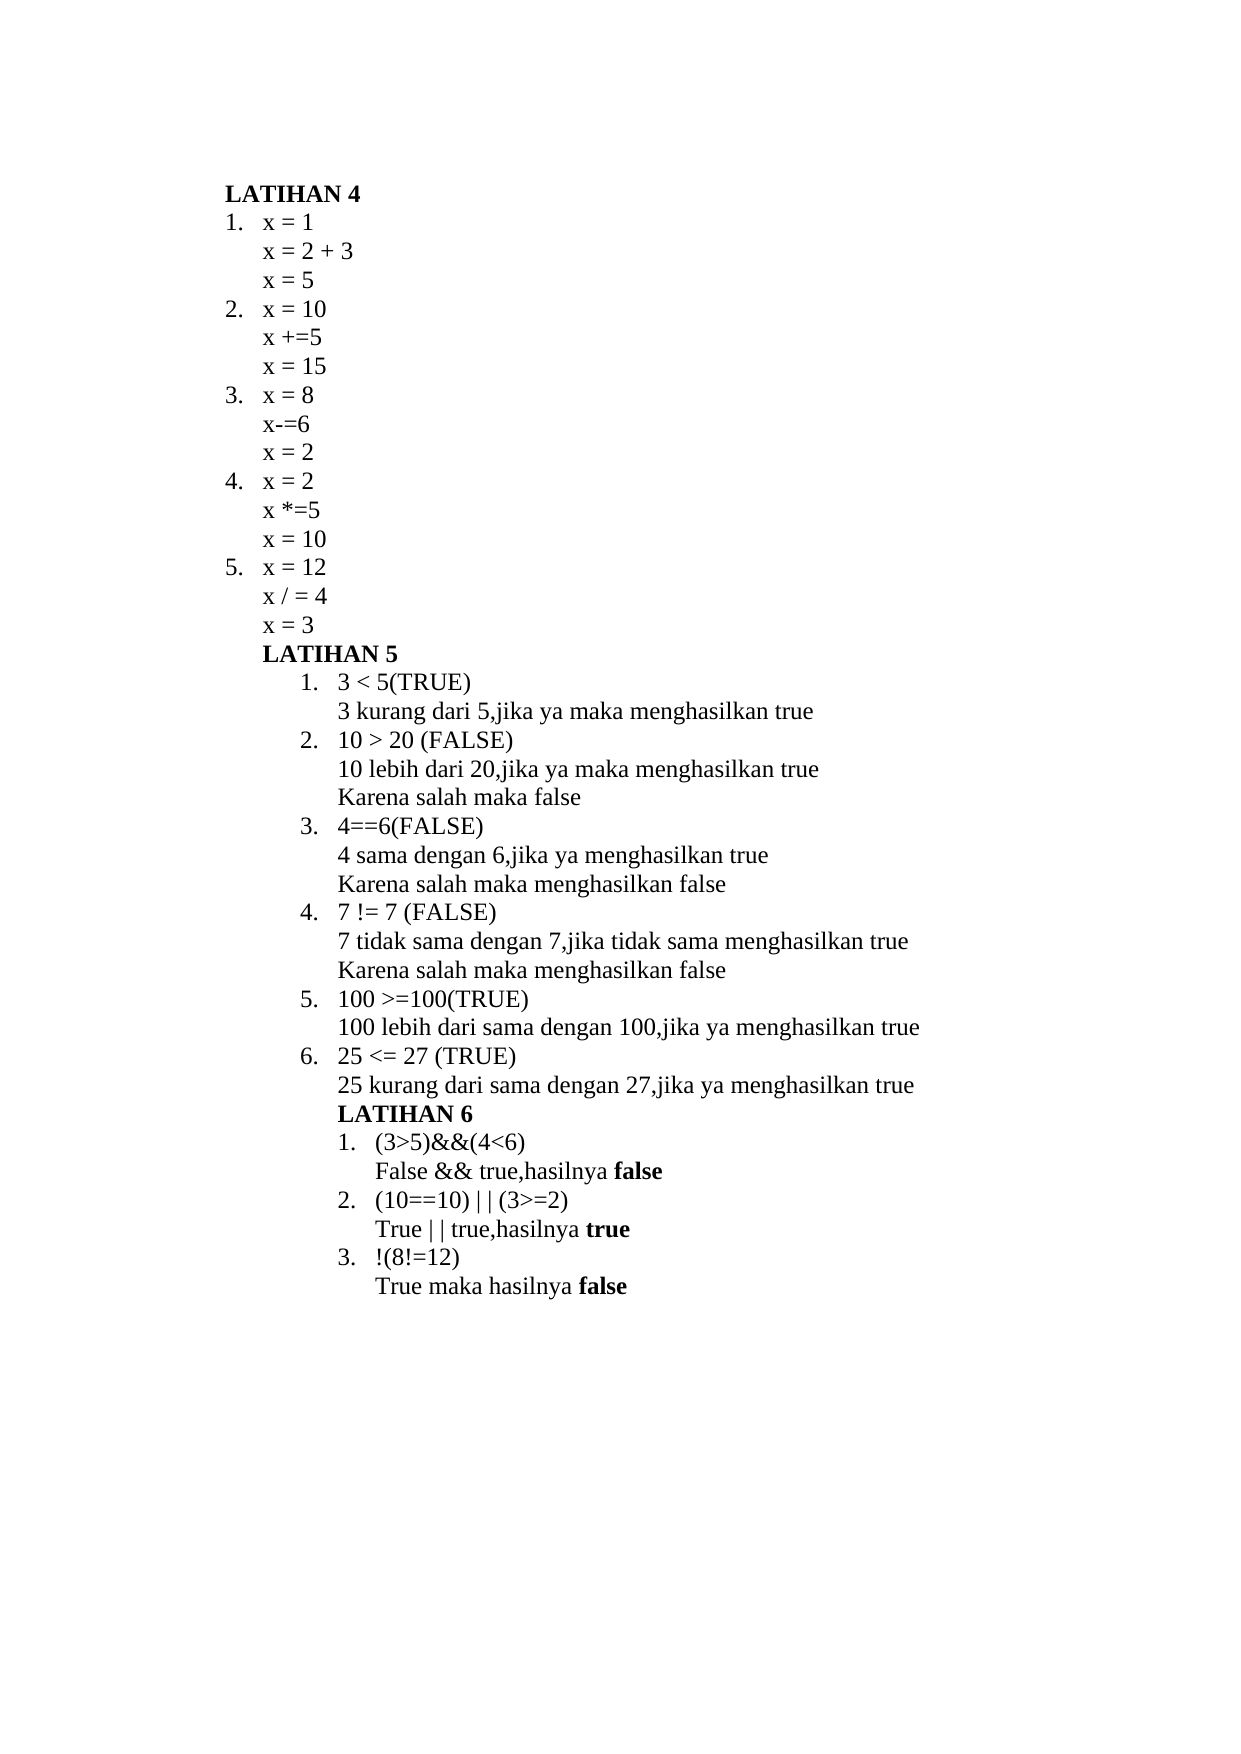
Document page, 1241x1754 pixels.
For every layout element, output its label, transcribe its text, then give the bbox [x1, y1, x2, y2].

list x = 3 [262, 610, 1090, 639]
list 25 <= 27 (TRUE) [300, 1041, 1090, 1070]
list False && true,hasilnya false [375, 1156, 1090, 1185]
list True | | true,hasilnya true [375, 1214, 1090, 1242]
list x = 10 [262, 524, 1090, 552]
list x = 10 [225, 294, 1090, 322]
list LATIHAN 5 [262, 639, 1090, 667]
list LATIHAN 4 [225, 179, 1090, 207]
list 4==6(FALSE) [300, 811, 1090, 840]
list 10 lebih dari 20,jika ya maka menghasilkan true [337, 754, 1090, 782]
list x = 2 [262, 437, 1090, 466]
list x / = 4 [262, 581, 1090, 610]
list x = 12 [225, 552, 1090, 581]
list 10 > 20 (FALSE) [300, 725, 1090, 754]
list True maka hasilnya false [375, 1271, 1090, 1300]
list 3 < 5(TRUE) [300, 667, 1090, 696]
list Karena salah maka menghasilkan false [337, 955, 1090, 984]
list Karena salah maka menghasilkan false [337, 869, 1090, 897]
list x = 8 [225, 380, 1090, 409]
list 7 != 7 (FALSE) [300, 897, 1090, 926]
list x-=6 [262, 409, 1090, 437]
list x = 1 [225, 207, 1090, 236]
list x = 2 + 3 [262, 236, 1090, 265]
list 7 tidak sama dengan 7,jika tidak sama menghasilkan true [337, 926, 1090, 955]
list x = 2 [225, 466, 1090, 495]
list x +=5 [262, 322, 1090, 351]
list Karena salah maka false [337, 782, 1090, 811]
list 25 kurang dari sama dengan 27,jika ya menghasilkan true [337, 1070, 1090, 1099]
list (10==10) | | (3>=2) [337, 1185, 1090, 1214]
list x = 15 [262, 351, 1090, 380]
list LATIHAN 6 [337, 1099, 1090, 1127]
list (3>5)&&(4<6) [337, 1127, 1090, 1156]
list x *=5 [262, 495, 1090, 524]
list !(8!=12) [337, 1242, 1090, 1271]
list x = 5 [262, 265, 1090, 294]
list 3 kurang dari 5,jika ya maka menghasilkan true [337, 696, 1090, 725]
list 100 lebih dari sama dengan 100,jika ya menghasilkan true [337, 1012, 1090, 1041]
list 4 sama dengan 6,jika ya menghasilkan true [337, 840, 1090, 869]
list 100 >=100(TRUE) [300, 984, 1090, 1012]
